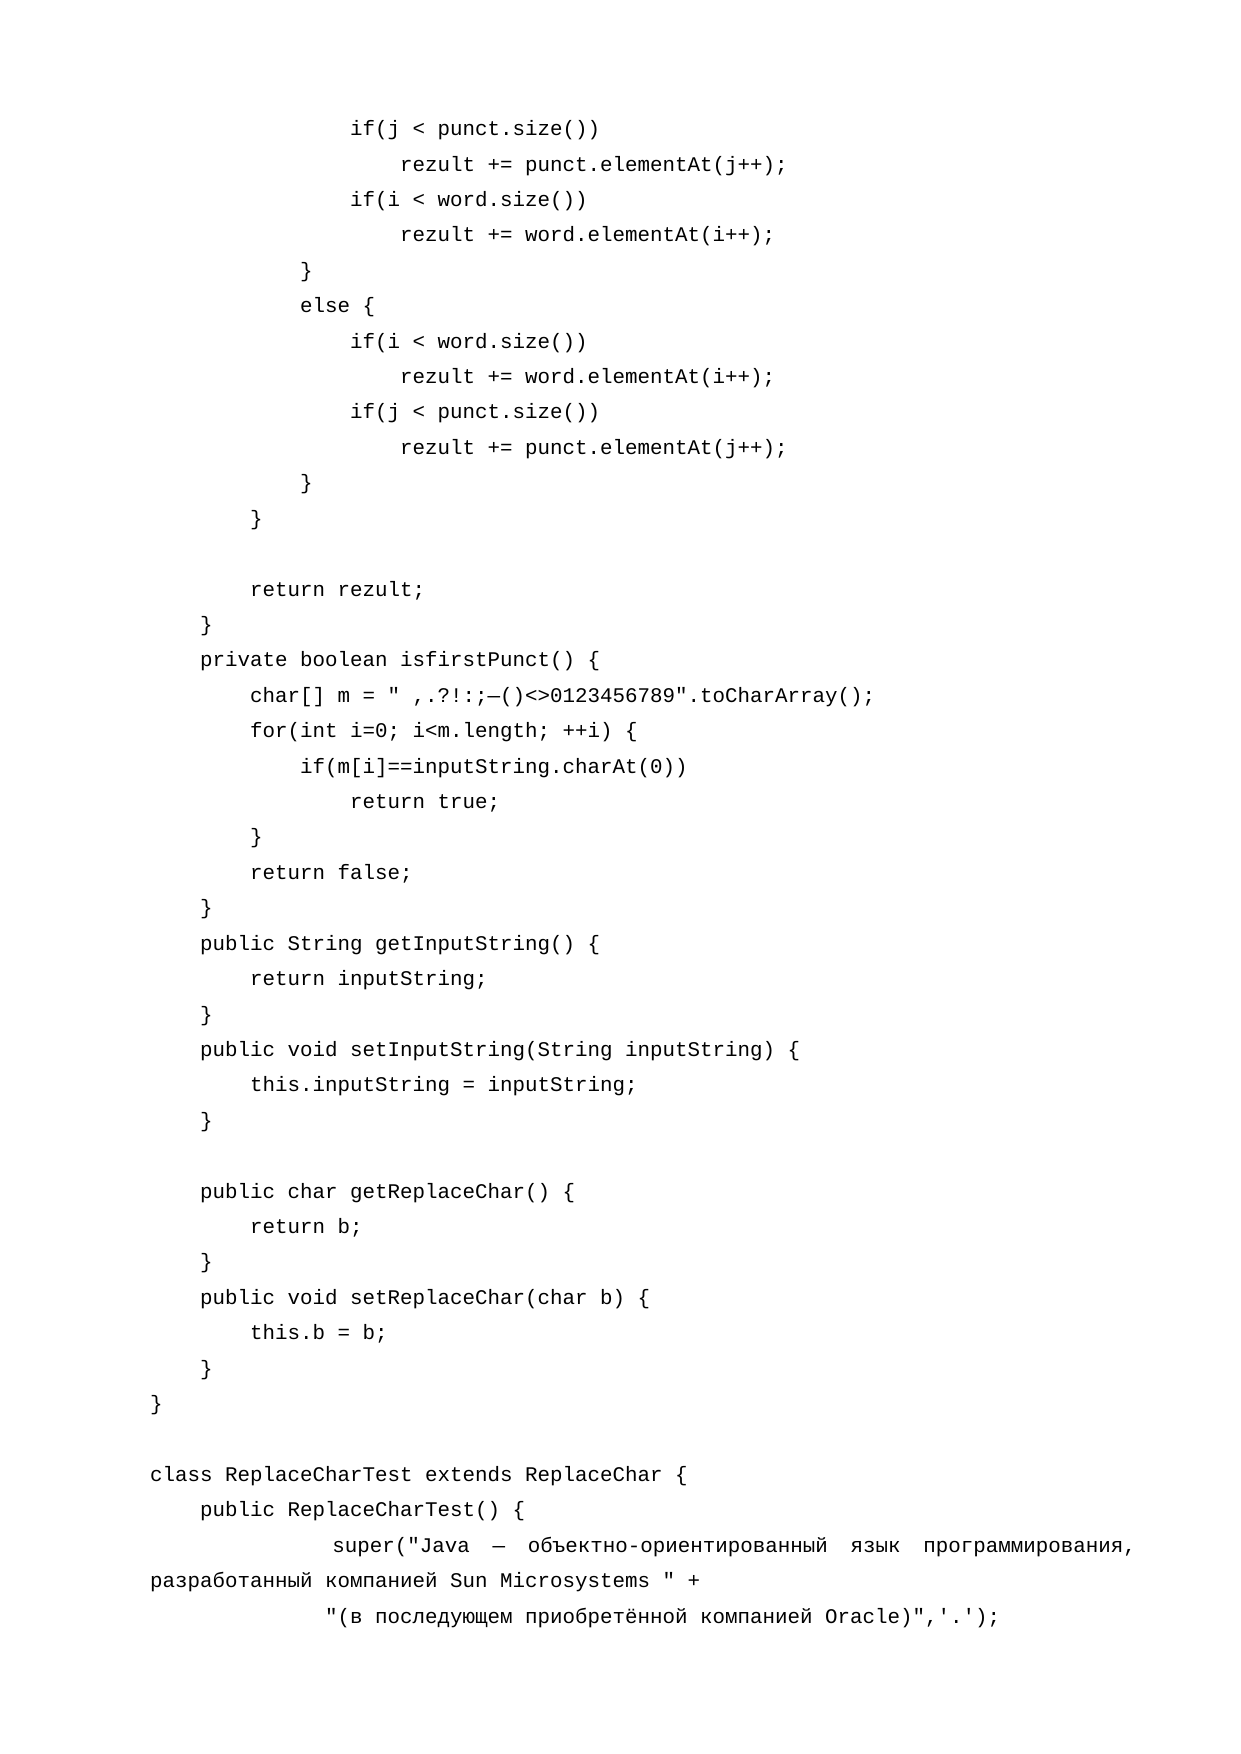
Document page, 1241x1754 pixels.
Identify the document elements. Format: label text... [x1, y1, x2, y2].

text if(j < punct.size()) [150, 401, 1137, 425]
text if(j < punct.size()) [150, 118, 1137, 142]
text rezult += punct.elementAt(j++); [150, 437, 1137, 461]
text this.b = b; [150, 1322, 1137, 1346]
text } [150, 472, 1137, 496]
text } [150, 508, 1137, 531]
text return b; [150, 1216, 1137, 1240]
text } [150, 1393, 1137, 1417]
text private boolean isfirstPunct() { [150, 649, 1137, 673]
text class ReplaceCharTest extends ReplaceChar { [150, 1464, 1137, 1488]
text public void setReplaceChar(char b) { [150, 1287, 1137, 1311]
text return true; [150, 791, 1137, 815]
text } [150, 897, 1137, 921]
text else { [150, 295, 1137, 319]
text if(m[i]==inputString.charAt(0)) [150, 756, 1137, 779]
text } [150, 826, 1137, 850]
text "(в последующем приобретённой компанией Oracle)",'.'); [150, 1606, 1137, 1629]
text return rezult; [150, 578, 1137, 602]
text return inputString; [150, 968, 1137, 992]
text } [150, 1110, 1137, 1133]
text rezult += word.elementAt(i++); [150, 366, 1137, 390]
text if(i < word.size()) [150, 189, 1137, 213]
text public ReplaceCharTest() { [150, 1499, 1137, 1523]
text } [150, 614, 1137, 638]
text } [150, 1003, 1137, 1027]
text this.inputString = inputString; [150, 1074, 1137, 1098]
text rezult += punct.elementAt(j++); [150, 153, 1137, 177]
text return false; [150, 862, 1137, 886]
text for(int i=0; i<m.length; ++i) { [150, 720, 1137, 744]
text } [150, 1358, 1137, 1381]
text public String getInputString() { [150, 933, 1137, 956]
text super("Java — объектно-ориентированный язык программирования, разработанный компанией Sun Microsystems " + [150, 1535, 1137, 1594]
text } [150, 260, 1137, 283]
text public char getReplaceChar() { [150, 1181, 1137, 1204]
text char[] m = " ,.?!:;—()<>0123456789".toCharArray(); [150, 685, 1137, 708]
text if(i < word.size()) [150, 331, 1137, 354]
text } [150, 1251, 1137, 1275]
text public void setInputString(String inputString) { [150, 1039, 1137, 1063]
text rezult += word.elementAt(i++); [150, 224, 1137, 248]
